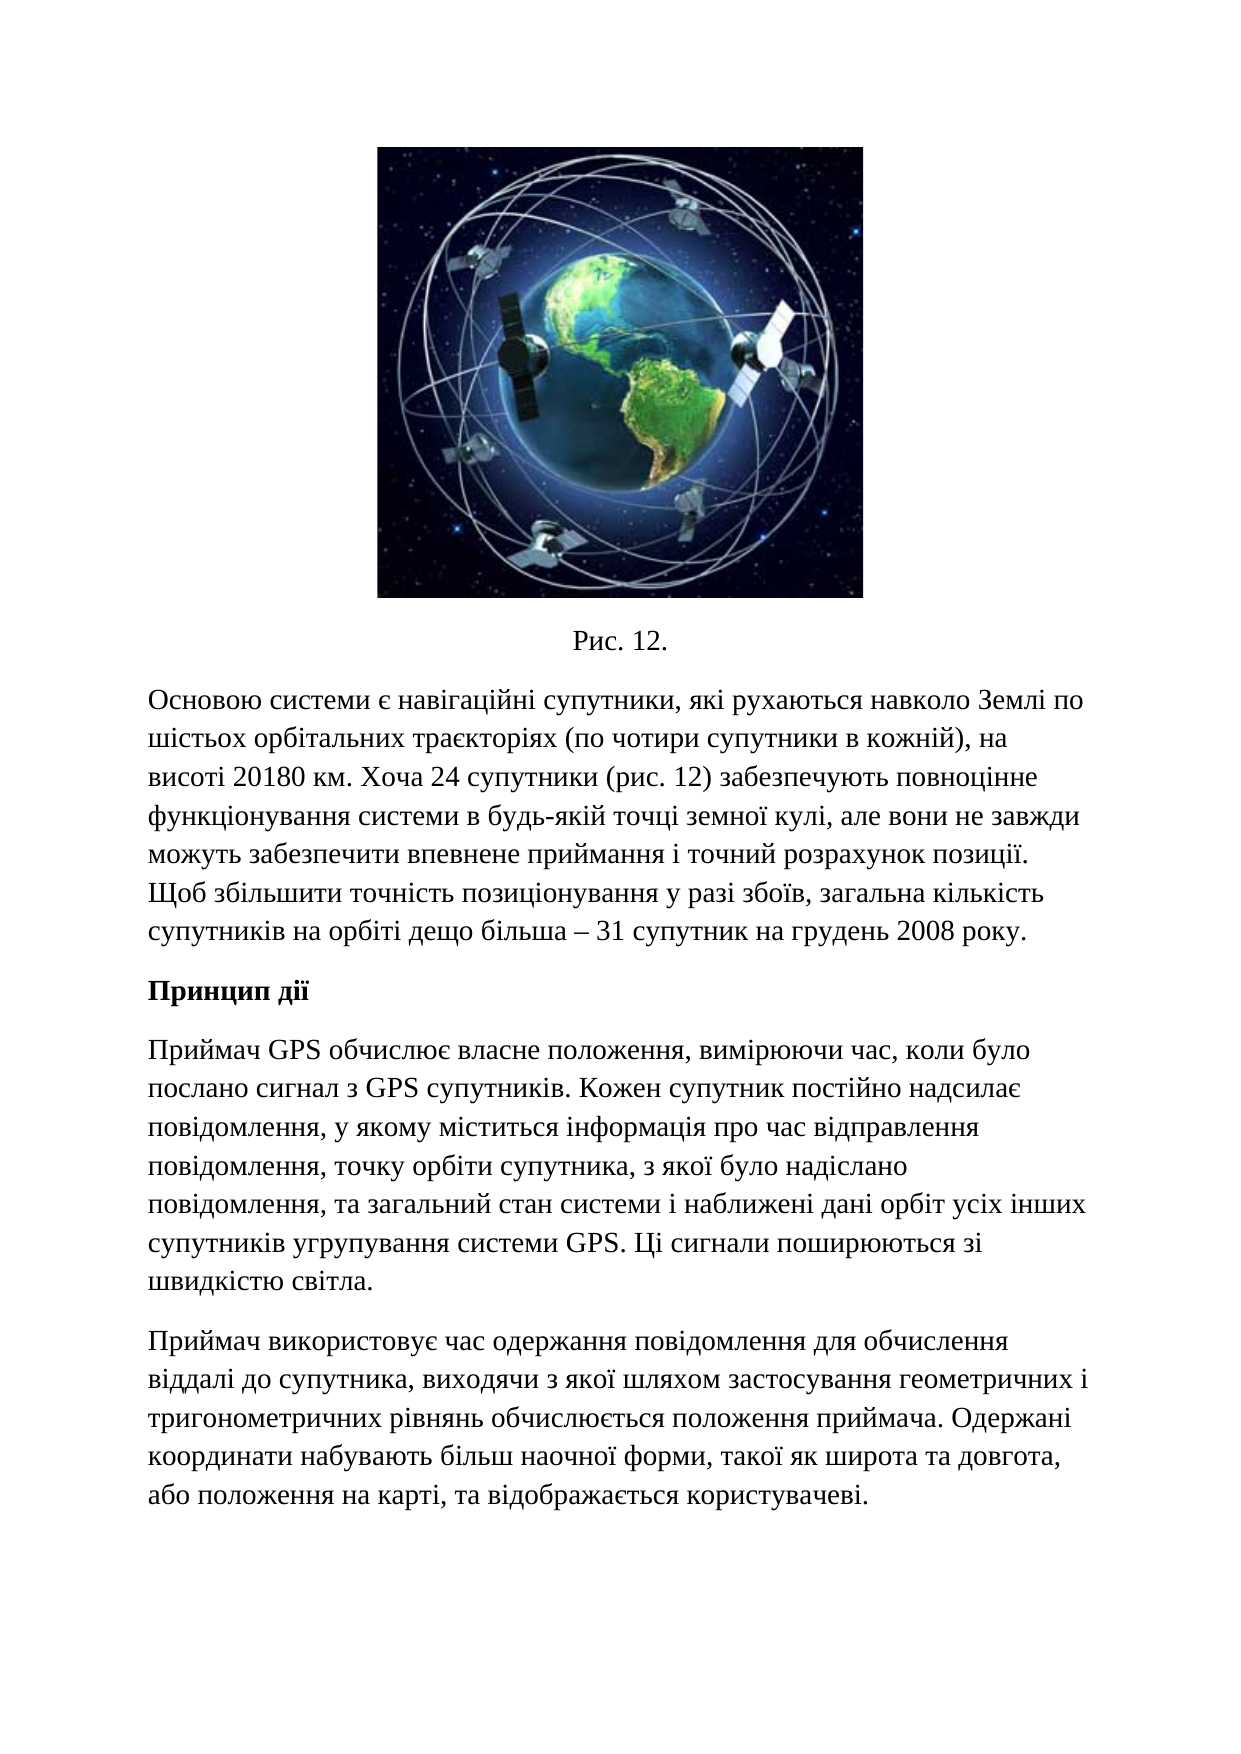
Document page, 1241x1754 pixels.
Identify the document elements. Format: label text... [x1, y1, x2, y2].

picture [377, 147, 864, 598]
text Приймач GPS обчислює власне положення, вимірюючи час, коли було послано сигнал з GPS супутників. Кожен супутник постійно надсилає повідомлення, у якому міститься інформація про час відправлення повідомлення, точку орбіти супутника, з якої було надіслано повідомлення, та загальний стан системи і наближені дані орбіт усіх інших супутників угрупування системи GPS. Ці сигнали поширюються зі швидкістю світла. [148, 1032, 1092, 1297]
text Принцип дії [148, 973, 1092, 1006]
text Приймач використовує час одержання повідомлення для обчислення віддалі до супутника, виходячи з якої шляхом застосування геометричних і тригонометричних рівнянь обчислюється положення приймача. Одержані координати набувають більш наочної форми, такої як широта та довгота, або положення на карті, та відображається користувачеві. [148, 1323, 1092, 1510]
text Основою системи є навігаційні супутники, які рухаються навколо Землі по шістьох орбітальних траєкторіях (по чотири супутники в кожній), на висоті 20180 км. Хоча 24 супутники (рис. 12) забезпечують повноцінне функціонування системи в будь-якій точці земної кулі, але вони не завжди можуть забезпечити впевнене приймання і точний розрахунок позиції. Щоб збільшити точність позиціонування у разі збоїв, загальна кількість супутників на орбіті дещо більша – 31 супутник на грудень 2008 року. [148, 682, 1092, 947]
text Рис. 12. [148, 623, 1092, 656]
